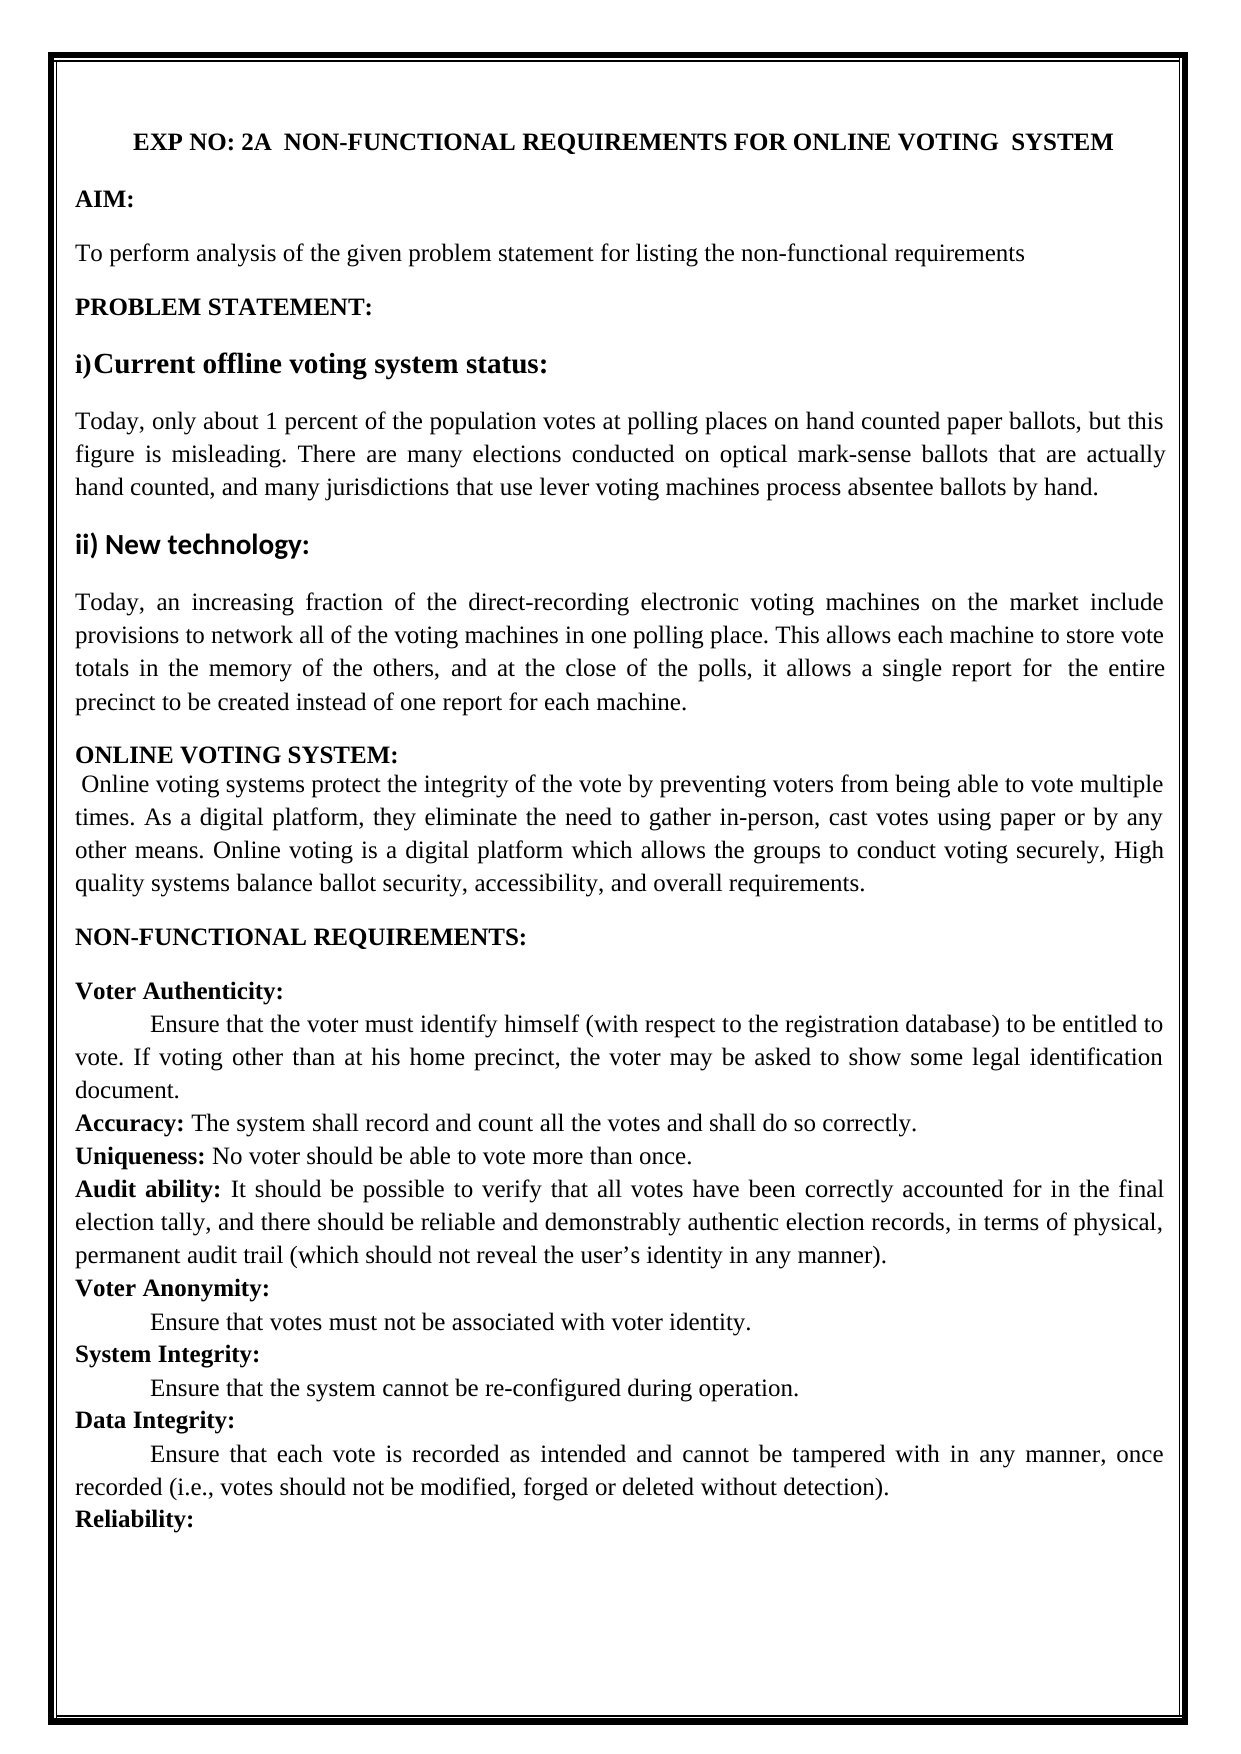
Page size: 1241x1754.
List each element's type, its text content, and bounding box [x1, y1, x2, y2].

subtitle Data Integrity: [75, 1406, 1179, 1434]
text Ensure that the system cannot be re-configured during operation. [150, 1373, 1179, 1401]
subtitle AIM: [75, 184, 1179, 213]
subtitle ONLINE VOTING SYSTEM: [75, 740, 1179, 769]
text EXP NO: 2A NON-FUNCTIONAL REQUIREMENTS FOR ONLINE VOTING SYSTEM [59, 127, 1179, 156]
subtitle NON-FUNCTIONAL REQUIREMENTS: [75, 922, 1179, 951]
text Today, only about 1 percent of the population votes at polling places on hand counted paper ballots, but this figure is misleading. There are many elections conducted on optical mark-sense ballots that are actually hand counted, and many jurisdictions that use lever voting machines process absentee ballots by hand. [75, 406, 1166, 501]
subtitle Current offline voting system status: [75, 346, 1179, 380]
text Voter Authenticity: [75, 976, 1179, 1005]
subtitle Reliability: [75, 1505, 1179, 1533]
text Ensure that each vote is recorded as intended and cannot be tampered with in any manner, once recorded (i.e., votes should not be modified, forged or deleted without detection). [75, 1439, 1165, 1501]
text PROBLEM STATEMENT: [75, 292, 1179, 321]
text Uniqueness: No voter should be able to vote more than once. [75, 1141, 1179, 1170]
subtitle Voter Anonymity: [75, 1273, 1179, 1302]
subtitle System Integrity: [75, 1339, 1179, 1368]
text Ensure that the voter must identify himself (with respect to the registration database) to be entitled to vote. If voting other than at his home precinct, the voter may be asked to show some legal identification document. [75, 1009, 1165, 1104]
text Accuracy: The system shall record and count all the votes and shall do so correctly. [75, 1108, 1179, 1137]
text Today, an increasing fraction of the direct-recording electronic voting machines on the market include provisions to network all of the voting machines in one polling place. This allows each machine to store vote totals in the memory of the others, and at the close of the polls, it allows a single report for the entire precinct to be created instead of one report for each machine. [75, 587, 1165, 715]
text Audit ability: It should be possible to verify that all votes have been correctly accounted for in the final election tally, and there should be reliable and demonstrably authentic election records, in terms of physical, permanent audit trail (which should not reveal the user’s identity in any manner). [75, 1174, 1165, 1269]
text Ensure that votes must not be associated with voter identity. [150, 1307, 1179, 1335]
subtitle New technology: [75, 526, 1179, 561]
text To perform analysis of the given problem statement for listing the non-functional requirements [75, 238, 1179, 267]
text Online voting systems protect the integrity of the vote by preventing voters from being able to vote multiple times. As a digital platform, they eliminate the need to gather in-person, cast votes using paper or by any other means. Online voting is a digital platform which allows the groups to conduct voting securely, High quality systems balance ballot security, accessibility, and overall requirements. [75, 769, 1165, 897]
